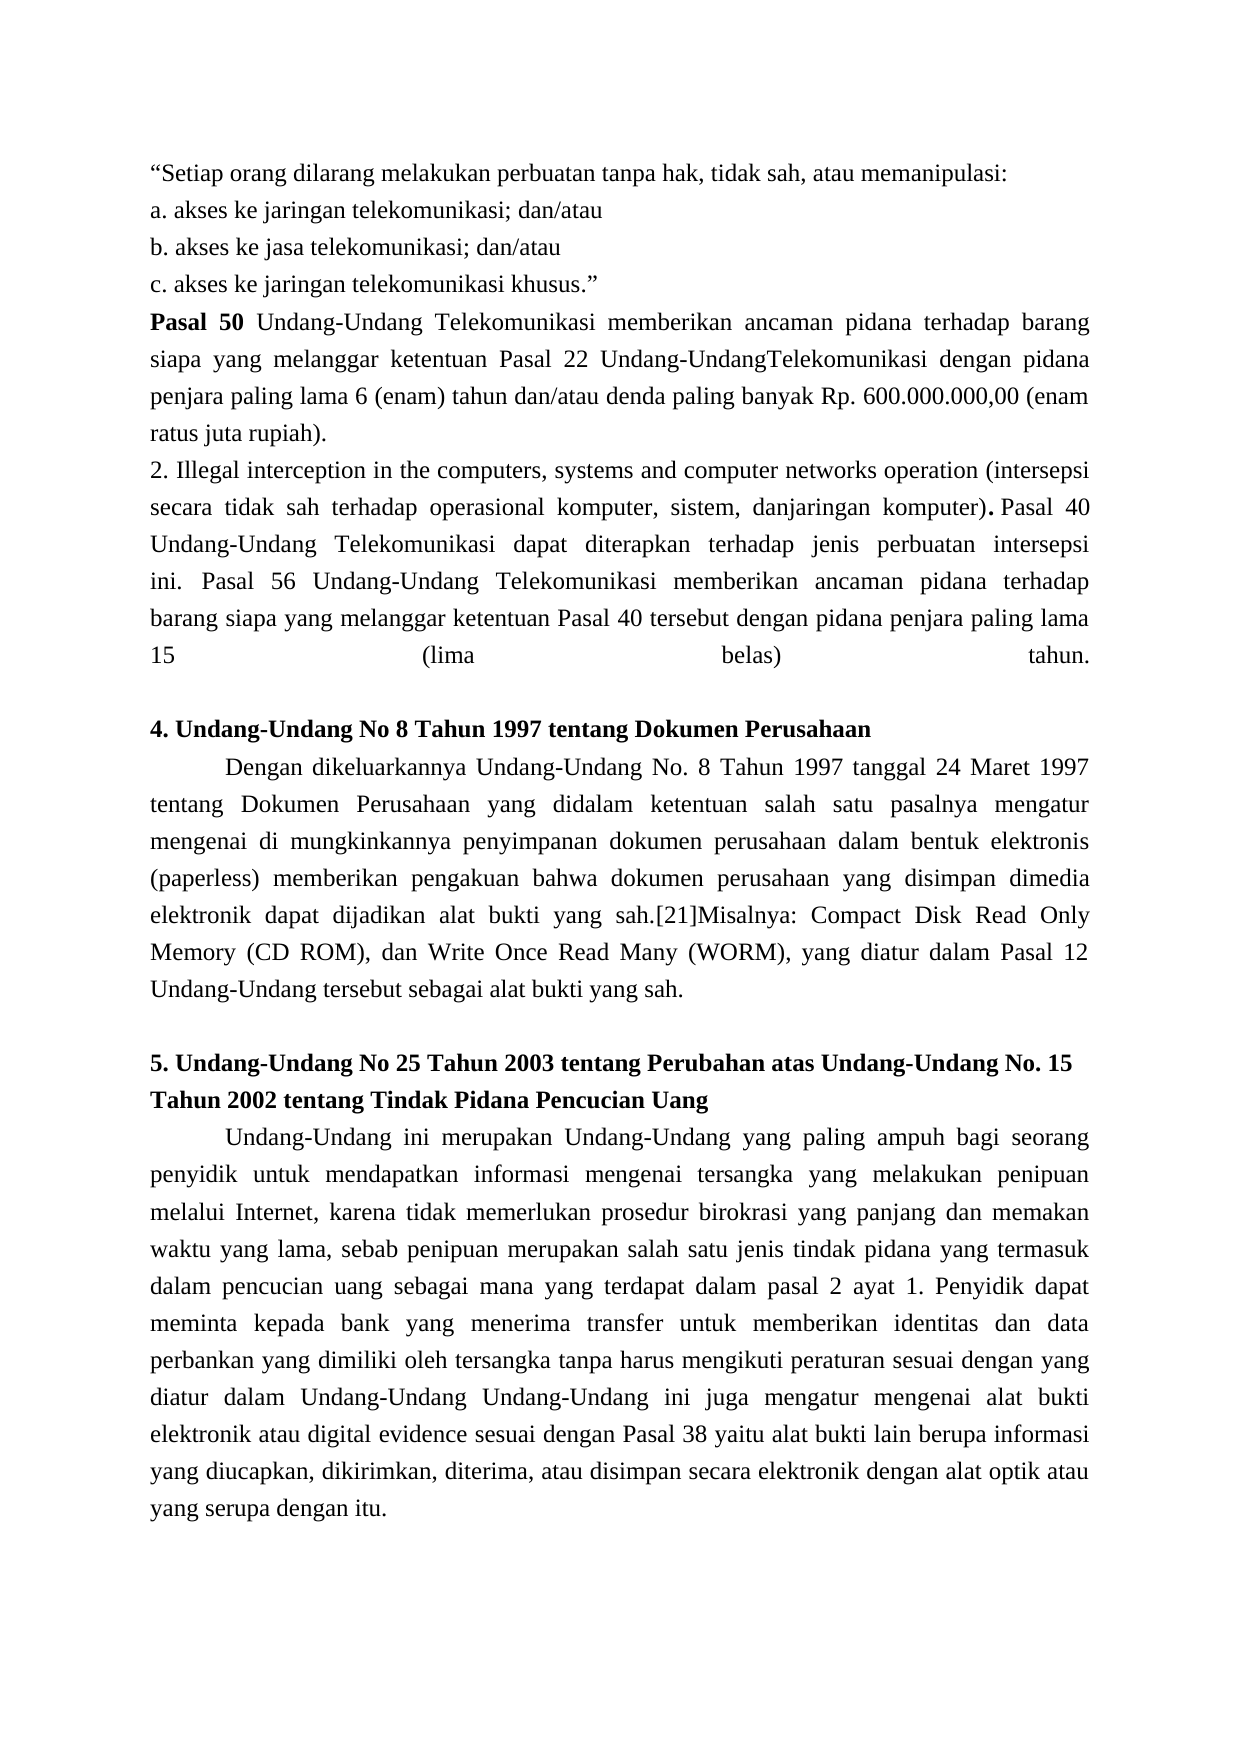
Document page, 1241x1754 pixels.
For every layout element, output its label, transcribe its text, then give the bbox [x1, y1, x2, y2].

text 5. Undang-Undang No 25 Tahun 2003 tentang Perubahan atas Undang-Undang No. 15 Tahun 2002 tentang Tindak Pidana Pencucian Uang [150, 1040, 1090, 1114]
text c. akses ke jaringan telekomunikasi khusus.” [150, 261, 1090, 298]
text a. akses ke jaringan telekomunikasi; dan/atau [150, 187, 1090, 224]
text b. akses ke jasa telekomunikasi; dan/atau [150, 224, 1090, 261]
text 2. Illegal interception in the computers, systems and computer networks operation (intersepsi secara tidak sah terhadap operasional komputer, sistem, danjaringan komputer). Pasal 40 Undang-Undang Telekomunikasi dapat diterapkan terhadap jenis perbuatan intersepsi ini. Pasal 56 Undang-Undang Telekomunikasi memberikan ancaman pidana terhadap barang siapa yang melanggar ketentuan Pasal 40 tersebut dengan pidana penjara paling lama 15 (lima belas) tahun. 4. Undang-Undang No 8 Tahun 1997 tentang Dokumen Perusahaan [150, 447, 1090, 743]
text Undang-Undang ini merupakan Undang-Undang yang paling ampuh bagi seorang penyidik untuk mendapatkan informasi mengenai tersangka yang melakukan penipuan melalui Internet, karena tidak memerlukan prosedur birokrasi yang panjang dan memakan waktu yang lama, sebab penipuan merupakan salah satu jenis tindak pidana yang termasuk dalam pencucian uang sebagai mana yang terdapat dalam pasal 2 ayat 1. Penyidik dapat meminta kepada bank yang menerima transfer untuk memberikan identitas dan data perbankan yang dimiliki oleh tersangka tanpa harus mengikuti peraturan sesuai dengan yang diatur dalam Undang-Undang Undang-Undang ini juga mengatur mengenai alat bukti elektronik atau digital evidence sesuai dengan Pasal 38 yaitu alat bukti lain berupa informasi yang diucapkan, dikirimkan, diterima, atau disimpan secara elektronik dengan alat optik atau yang serupa dengan itu. [150, 1114, 1090, 1522]
text “Setiap orang dilarang melakukan perbuatan tanpa hak, tidak sah, atau memanipulasi: [150, 150, 1090, 187]
text Pasal 50 Undang-Undang Telekomunikasi memberikan ancaman pidana terhadap barang siapa yang melanggar ketentuan Pasal 22 Undang-UndangTelekomunikasi dengan pidana penjara paling lama 6 (enam) tahun dan/atau denda paling banyak Rp. 600.000.000,00 (enam ratus juta rupiah). [150, 298, 1090, 447]
text Dengan dikeluarkannya Undang-Undang No. 8 Tahun 1997 tanggal 24 Maret 1997 tentang Dokumen Perusahaan yang didalam ketentuan salah satu pasalnya mengatur mengenai di mungkinkannya penyimpanan dokumen perusahaan dalam bentuk elektronis (paperless) memberikan pengakuan bahwa dokumen perusahaan yang disimpan dimedia elektronik dapat dijadikan alat bukti yang sah.[21]Misalnya: Compact Disk Read Only Memory (CD ROM), dan Write Once Read Many (WORM), yang diatur dalam Pasal 12 Undang-Undang tersebut sebagai alat bukti yang sah. [150, 743, 1090, 1003]
